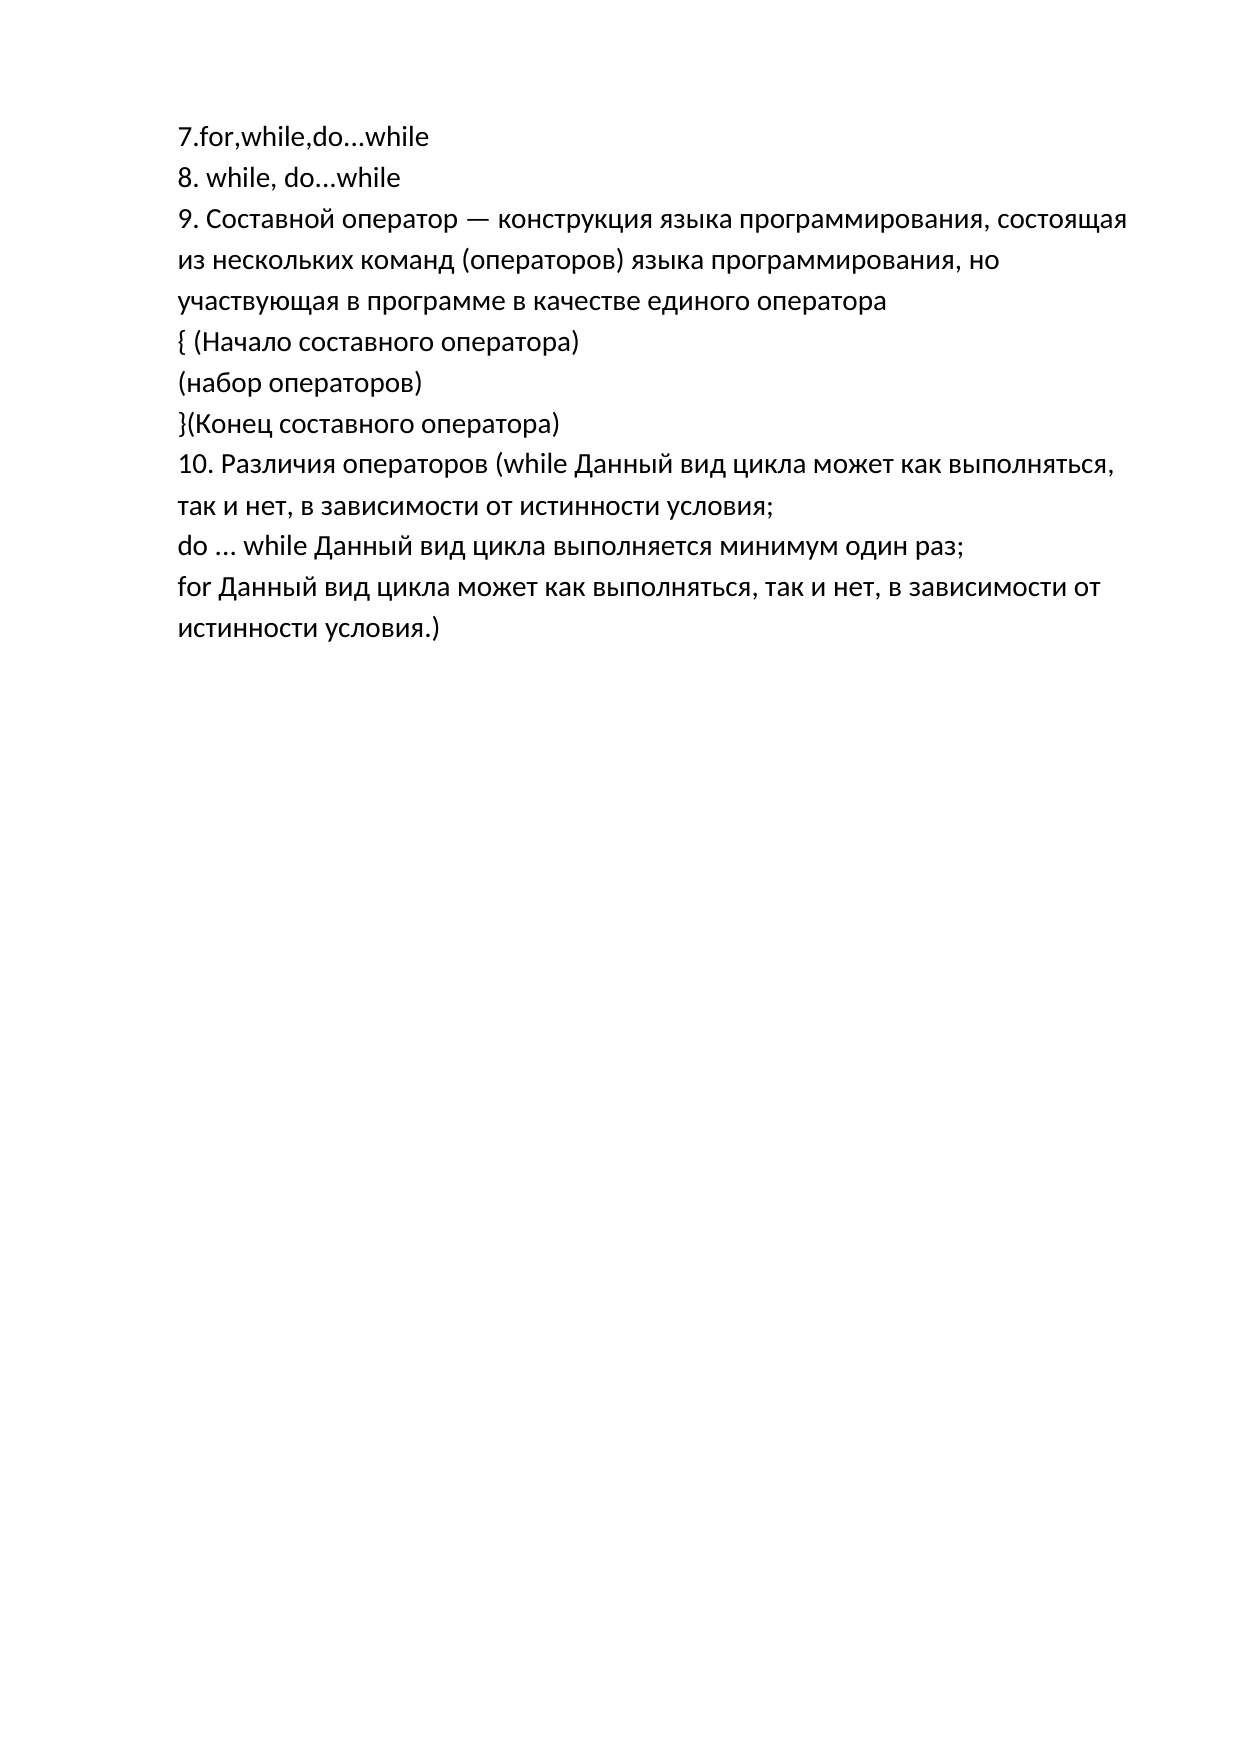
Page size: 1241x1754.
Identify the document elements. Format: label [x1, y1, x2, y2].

text [177, 118, 1152, 645]
